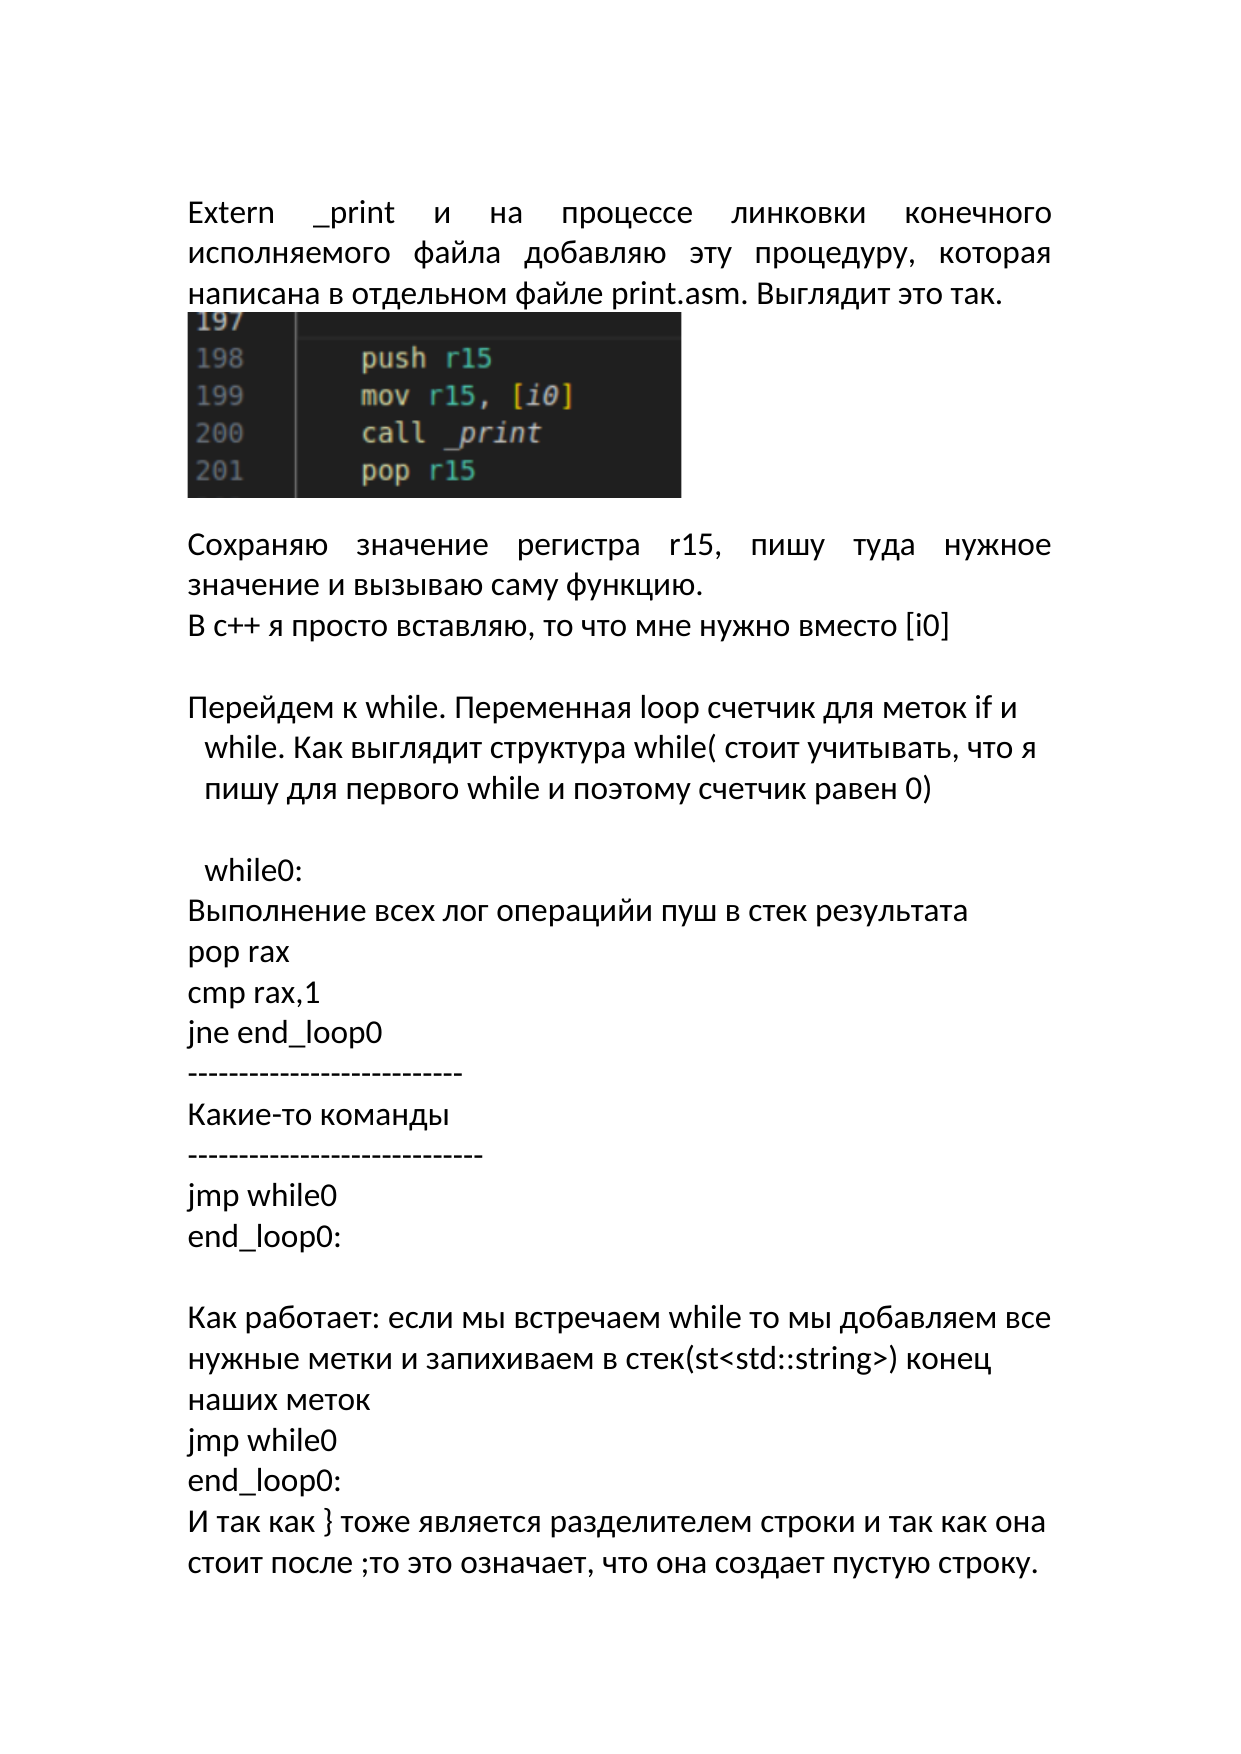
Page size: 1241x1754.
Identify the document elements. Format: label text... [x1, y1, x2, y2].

text --------------------------- [187, 1052, 1053, 1093]
text cmp rax,1 [187, 971, 1053, 1011]
text Сохраняю значение регистра r15, пишу туда нужное значение и вызываю саму функцию. [187, 523, 1053, 604]
text ----------------------------- [187, 1134, 1053, 1174]
text end_loop0: [187, 1215, 1053, 1256]
text end_loop0: [187, 1459, 1053, 1500]
text Перейдем к while. Переменная loop счетчик для меток if и while. Как выглядит структура while( стоит учитывать, что я пишу для первого while и поэтому счетчик равен 0) while0: [187, 686, 1053, 889]
text Как работает: если мы встречаем while то мы добавляем все нужные метки и запихиваем в стек(st<std::string>) конец наших меток [187, 1297, 1053, 1419]
text jmp while0 [187, 1419, 1053, 1459]
text jne end_loop0 [187, 1011, 1053, 1052]
text jmp while0 [187, 1174, 1053, 1215]
text Выполнение всех лог операцийи пуш в стек результата pop rax [187, 889, 1053, 971]
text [187, 1500, 1053, 1582]
text В с++ я просто вставляю, то что мне нужно вместо [i0] [187, 604, 1053, 645]
text Какие-то команды [187, 1093, 1053, 1134]
picture [187, 312, 682, 498]
